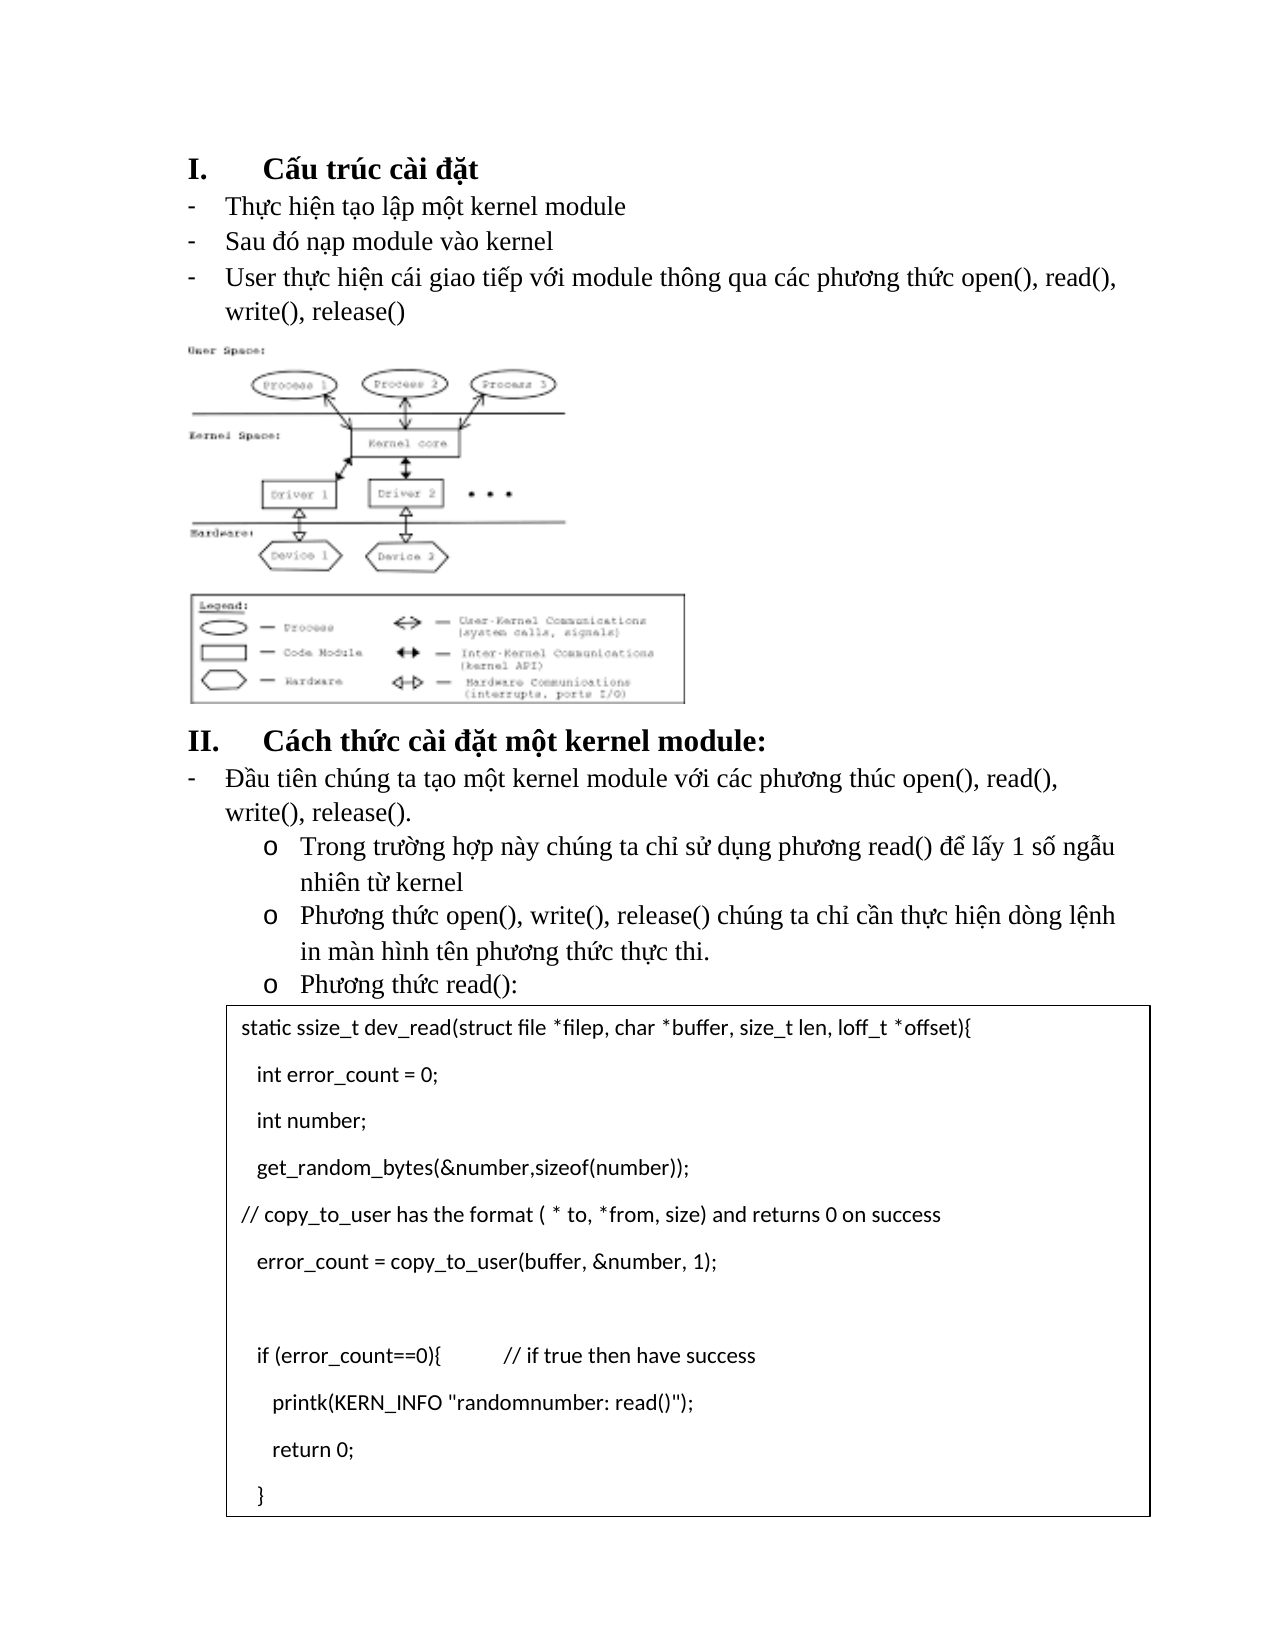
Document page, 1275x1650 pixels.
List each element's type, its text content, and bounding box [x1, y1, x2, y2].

list Đầu tiên chúng ta tạo một kernel module với các phương thúc open(), read(), write(), release(). [187, 761, 1125, 827]
list Sau đó nạp module vào kernel [187, 224, 1125, 257]
list Phương thức open(), write(), release() chúng ta chỉ cần thực hiện dòng lệnh in màn hình tên phương thức thực thi. [262, 899, 1125, 966]
list Trong trường hợp này chúng ta chỉ sử dụng phương read() để lấy 1 số ngẫu nhiên từ kernel [262, 830, 1125, 897]
list Cấu trúc cài đặt [187, 150, 1125, 186]
picture [187, 345, 686, 704]
list Thực hiện tạo lập một kernel module [187, 189, 1125, 222]
list Cách thức cài đặt một kernel module: [187, 722, 1125, 758]
list User thực hiện cái giao tiếp với module thông qua các phương thức open(), read(), write(), release() [187, 260, 1125, 327]
list Phương thức read(): [262, 969, 1125, 1002]
